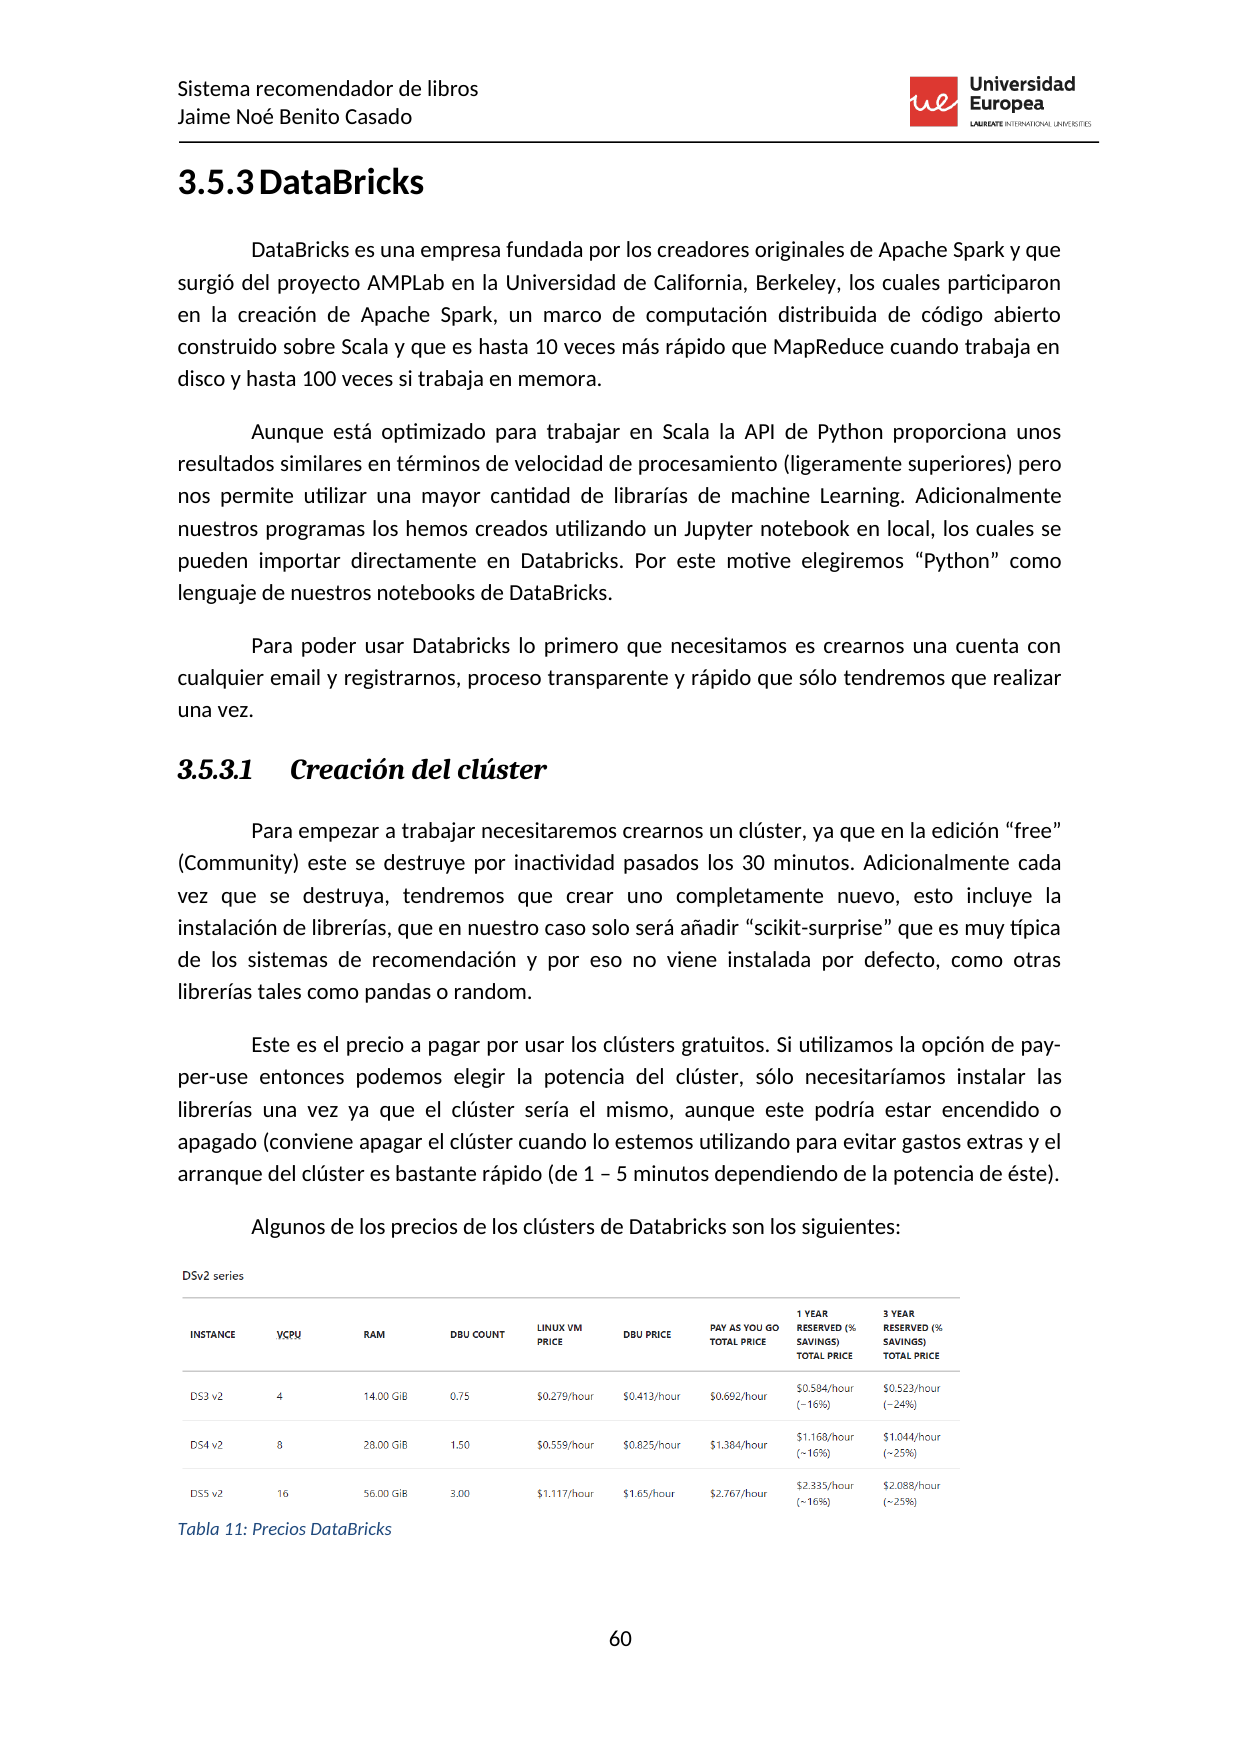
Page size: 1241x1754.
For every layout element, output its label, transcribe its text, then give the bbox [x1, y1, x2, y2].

picture [907, 75, 1093, 128]
text Aunque está optimizado para trabajar en Scala la API de Python proporciona unos resultados similares en términos de velocidad de procesamiento (ligeramente superiores) pero nos permite utilizar una mayor cantidad de librarías de machine Learning. Adicionalmente nuestros programas los hemos creados utilizando un Jupyter notebook en local, los cuales se pueden importar directamente en Databricks. Por este motive elegiremos “Python” como lenguaje de nuestros notebooks de DataBricks. [177, 417, 1063, 606]
text Tabla 11: Precios DataBricks [177, 1517, 1063, 1539]
subtitle DataBricks [177, 158, 1063, 204]
text Algunos de los precios de los clústers de Databricks son los siguientes: [177, 1212, 1063, 1240]
text Para empezar a trabajar necesitaremos crearnos un clúster, ya que en la edición “free” (Community) este se destruye por inactividad pasados los 30 minutos. Adicionalmente cada vez que se destruya, tendremos que crear uno completamente nuevo, esto incluye la instalación de librerías, que en nuestro caso solo será añadir “scikit-surprise” que es muy típica de los sistemas de recomendación y por eso no viene instalada por defecto, como otras librerías tales como pandas o random. [177, 816, 1063, 1005]
text DataBricks es una empresa fundada por los creadores originales de Apache Spark y que surgió del proyecto AMPLab en la Universidad de California, Berkeley, los cuales participaron en la creación de Apache Spark, un marco de computación distribuida de código abierto construido sobre Scala y que es hasta 10 veces más rápido que MapReduce cuando trabaja en disco y hasta 100 veces si trabaja en memora. [177, 236, 1063, 392]
picture [177, 1265, 960, 1513]
subtitle Creación del clúster [177, 753, 1063, 786]
text Para poder usar Databricks lo primero que necesitamos es crearnos una cuenta con cualquier email y registrarnos, proceso transparente y rápido que sólo tendremos que realizar una vez. [177, 631, 1063, 724]
text Este es el precio a pagar por usar los clústers gratuitos. Si utilizamos la opción de pay-per-use entonces podemos elegir la potencia del clúster, sólo necesitaríamos instalar las librerías una vez ya que el clúster sería el mismo, aunque este podría estar encendido o apagado (conviene apagar el clúster cuando lo estemos utilizando para evitar gastos extras y el arranque del clúster es bastante rápido (de 1 – 5 minutos dependiendo de la potencia de éste). [177, 1030, 1063, 1187]
